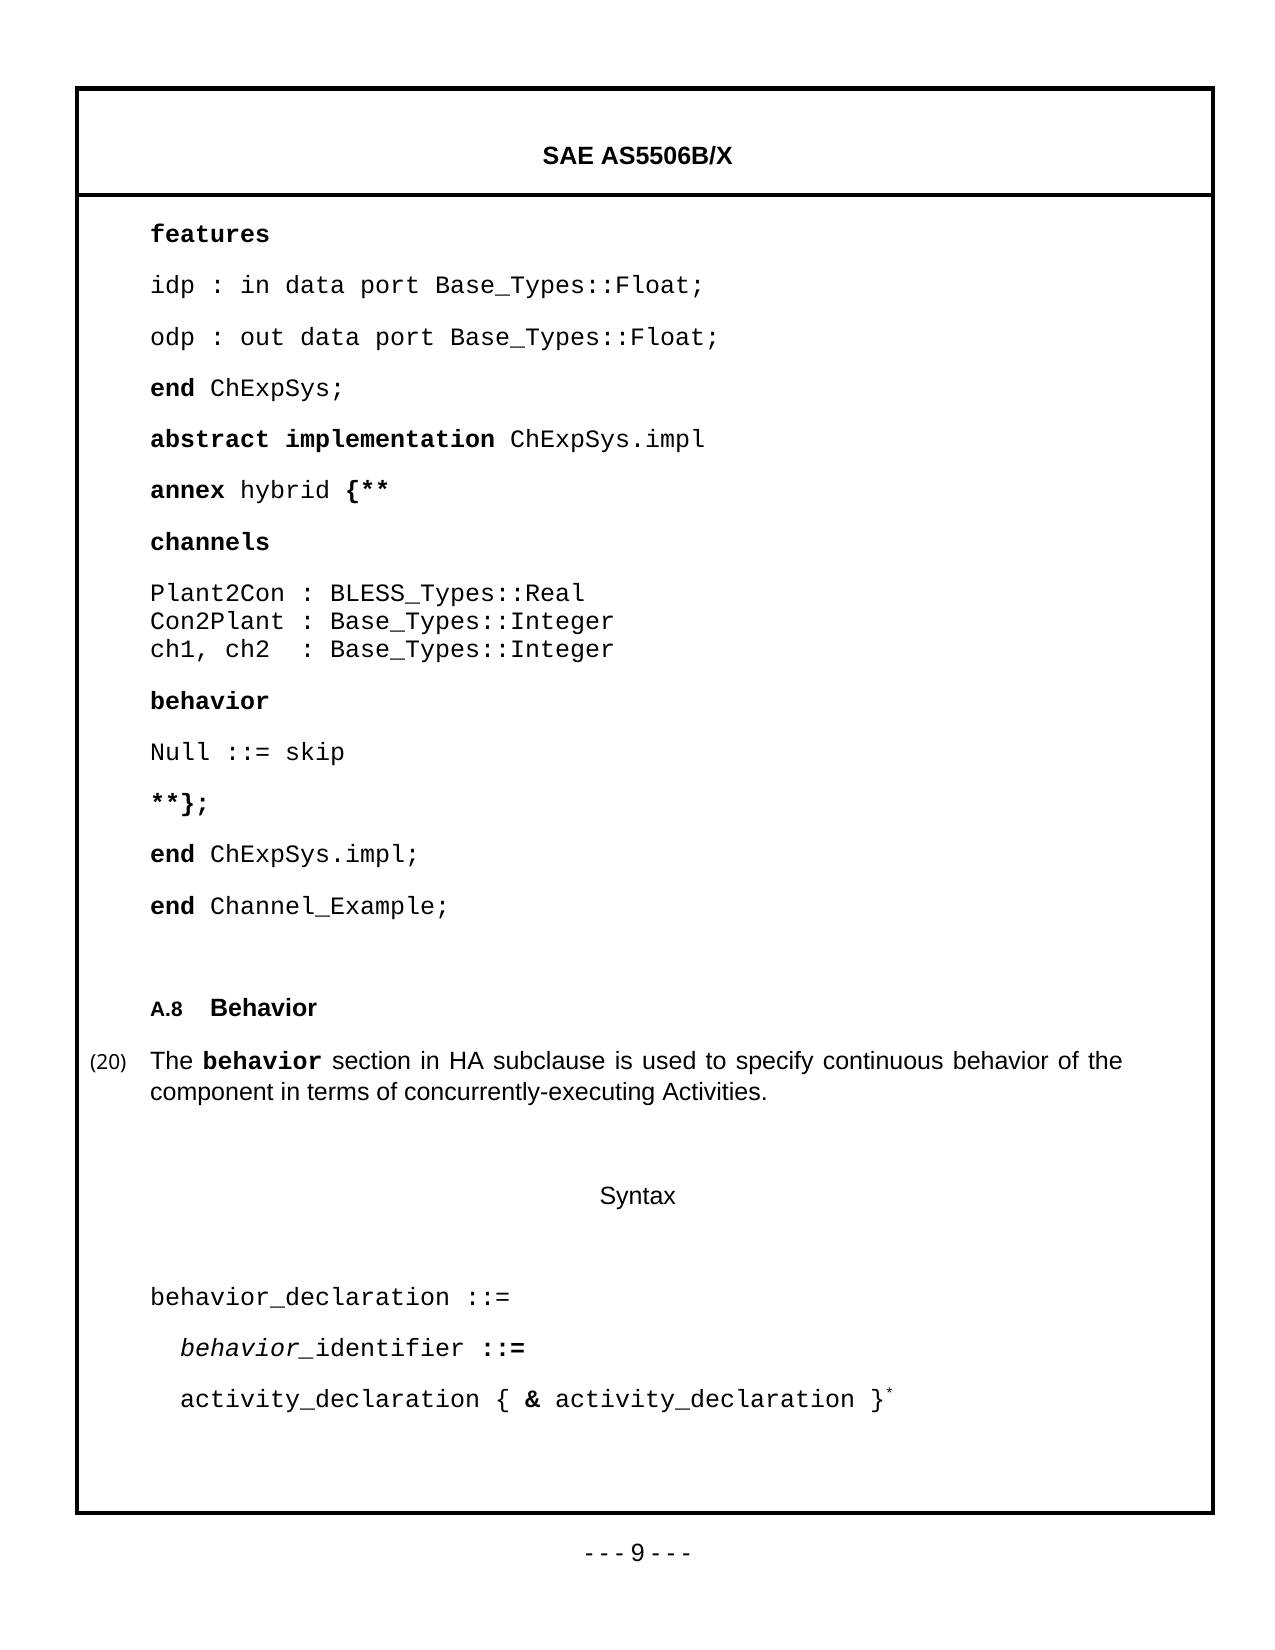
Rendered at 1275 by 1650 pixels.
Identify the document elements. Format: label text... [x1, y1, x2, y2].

list **}; [150, 791, 1125, 819]
list odp : out data port Base_Types::Float; [150, 324, 1125, 352]
list channels [150, 529, 1125, 557]
list Null ::= skip [150, 739, 1125, 768]
list annex hybrid {** [150, 478, 1125, 506]
list end ChExpSys.impl; [150, 842, 1125, 870]
list ch1, ch2 : Base_Types::Integer [150, 637, 1125, 665]
list behavior [150, 688, 1125, 717]
list activity_declaration { & activity_declaration }* [150, 1387, 1125, 1415]
list behavior_declaration ::= [150, 1284, 1125, 1313]
list The behavior section in HA subclause is used to specify continuous behavior of the component in terms of concurrently-executing Activities. [90, 1046, 1125, 1106]
list behavior_identifier ::= [150, 1336, 1125, 1364]
list end ChExpSys; [150, 375, 1125, 404]
list idp : in data port Base_Types::Float; [150, 273, 1125, 301]
text Plant2Con : BLESS_Types::Real [150, 580, 1125, 609]
text Con2Plant : Base_Types::Integer [150, 609, 1125, 637]
list end Channel_Example; [150, 893, 1125, 922]
list Syntax [150, 1181, 1125, 1210]
list features [150, 222, 1125, 250]
list abstract implementation ChExpSys.impl [150, 427, 1125, 455]
list Behavior [150, 996, 1125, 1021]
